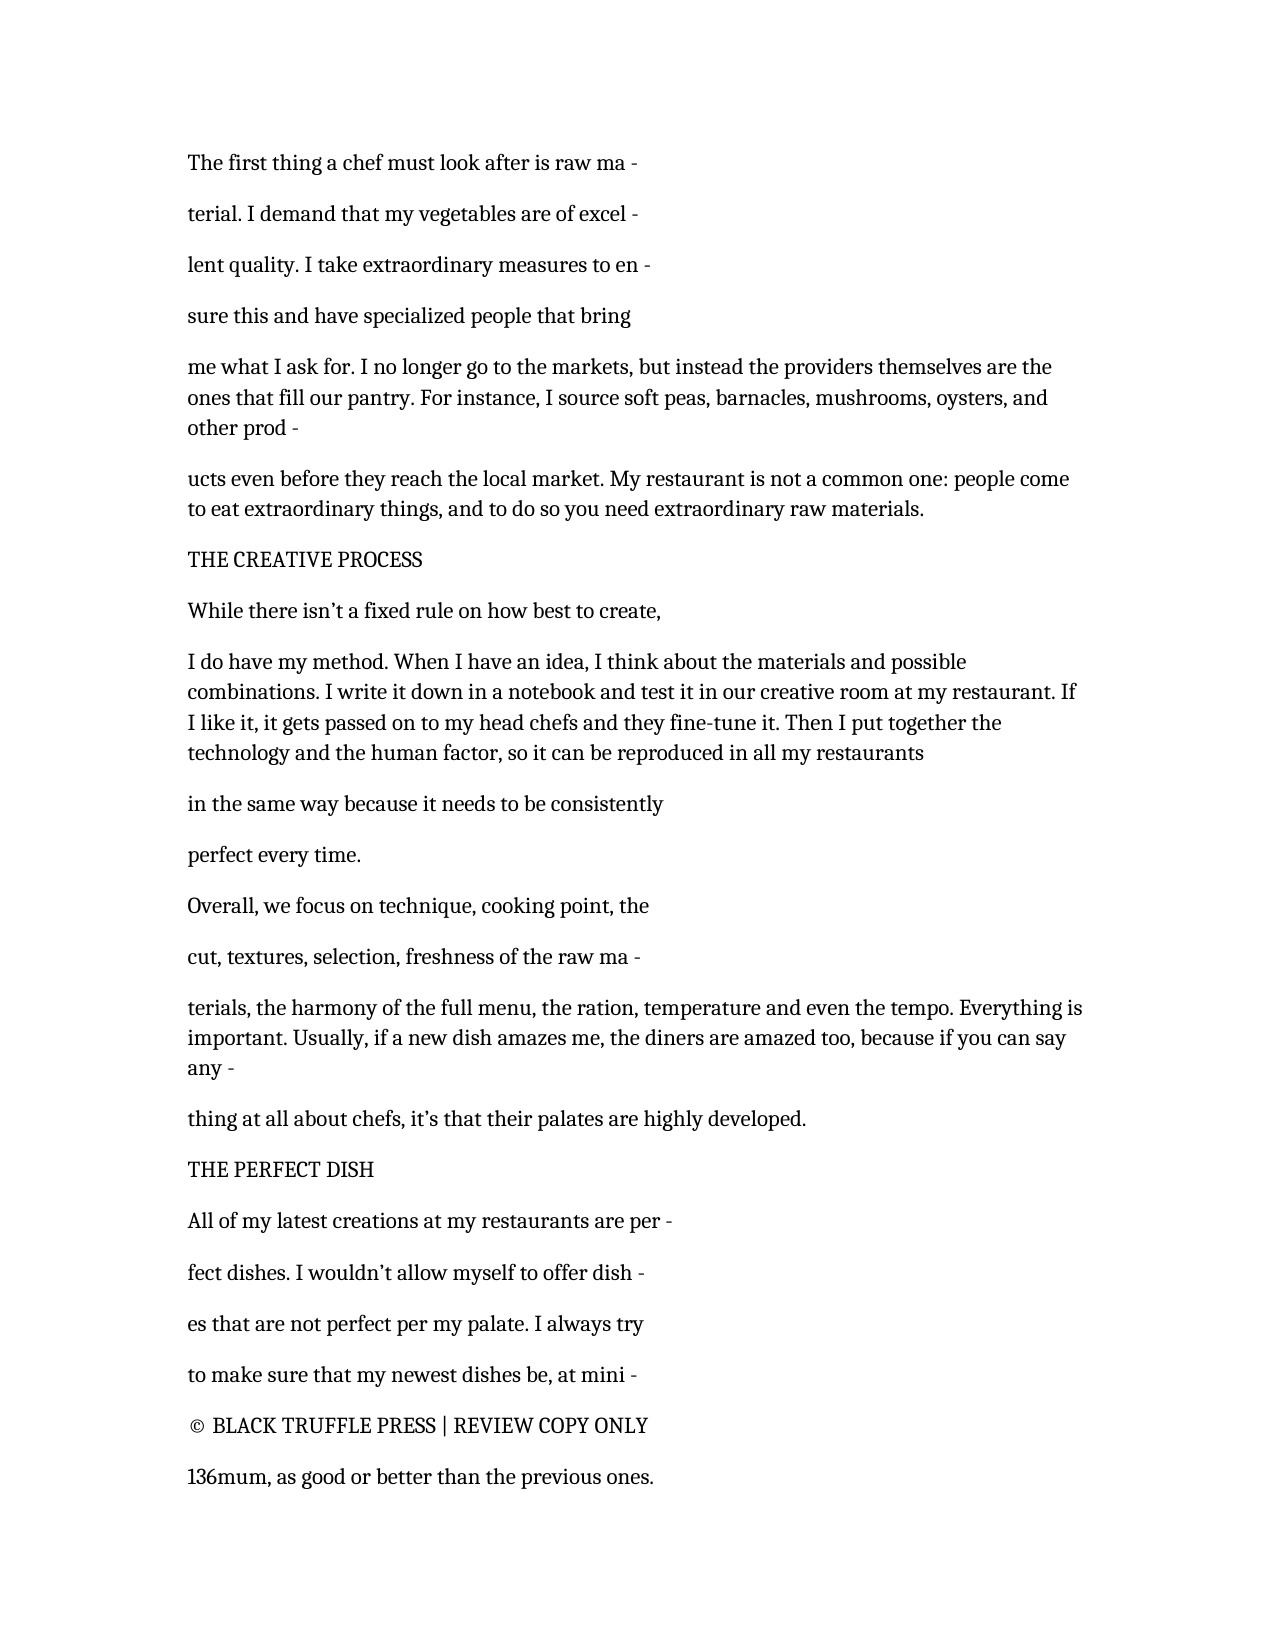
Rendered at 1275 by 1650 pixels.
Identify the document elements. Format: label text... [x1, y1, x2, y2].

text THE CREATIVE PROCESS [187, 547, 1087, 573]
text lent quality. I take extraordinary measures to en - [187, 252, 1087, 278]
text While there isn’t a fixed rule on how best to create, [187, 598, 1087, 624]
text Overall, we focus on technique, cooking point, the [187, 893, 1087, 919]
text sure this and have specialized people that bring [187, 303, 1087, 329]
text thing at all about chefs, it’s that their palates are highly developed. [187, 1106, 1087, 1133]
text to make sure that my newest dishes be, at mini - [187, 1361, 1087, 1388]
text cut, textures, selection, freshness of the raw ma - [187, 944, 1087, 970]
text fect dishes. I wouldn’t allow myself to offer dish - [187, 1259, 1087, 1286]
text terial. I demand that my vegetables are of excel - [187, 201, 1087, 227]
text me what I ask for. I no longer go to the markets, but instead the providers themselves are the ones that fill our pantry. For instance, I source soft peas, barnacles, mushrooms, oysters, and other prod - [187, 354, 1087, 441]
text All of my latest creations at my restaurants are per - [187, 1208, 1087, 1235]
text THE PERFECT DISH [187, 1157, 1087, 1184]
text © BLACK TRUFFLE PRESS | REVIEW COPY ONLY [187, 1412, 1087, 1439]
text perfect every time. [187, 842, 1087, 868]
text in the same way because it needs to be consistently [187, 791, 1087, 817]
text The first thing a chef must look after is raw ma - [187, 150, 1087, 176]
text ucts even before they reach the local market. My restaurant is not a common one: people come to eat extraordinary things, and to do so you need extraordinary raw materials. [187, 466, 1087, 522]
text 136mum, as good or better than the previous ones. [187, 1463, 1087, 1490]
text I do have my method. When I have an idea, I think about the materials and possible combinations. I write it down in a notebook and test it in our creative room at my restaurant. If I like it, it gets passed on to my head chefs and they fine-tune it. Then I put together the technology and the human factor, so it can be reproduced in all my restaurants [187, 649, 1087, 766]
text terials, the harmony of the full menu, the ration, temperature and even the tempo. Everything is important. Usually, if a new dish amazes me, the diners are amazed too, because if you can say any - [187, 995, 1087, 1082]
text es that are not perfect per my palate. I always try [187, 1310, 1087, 1337]
